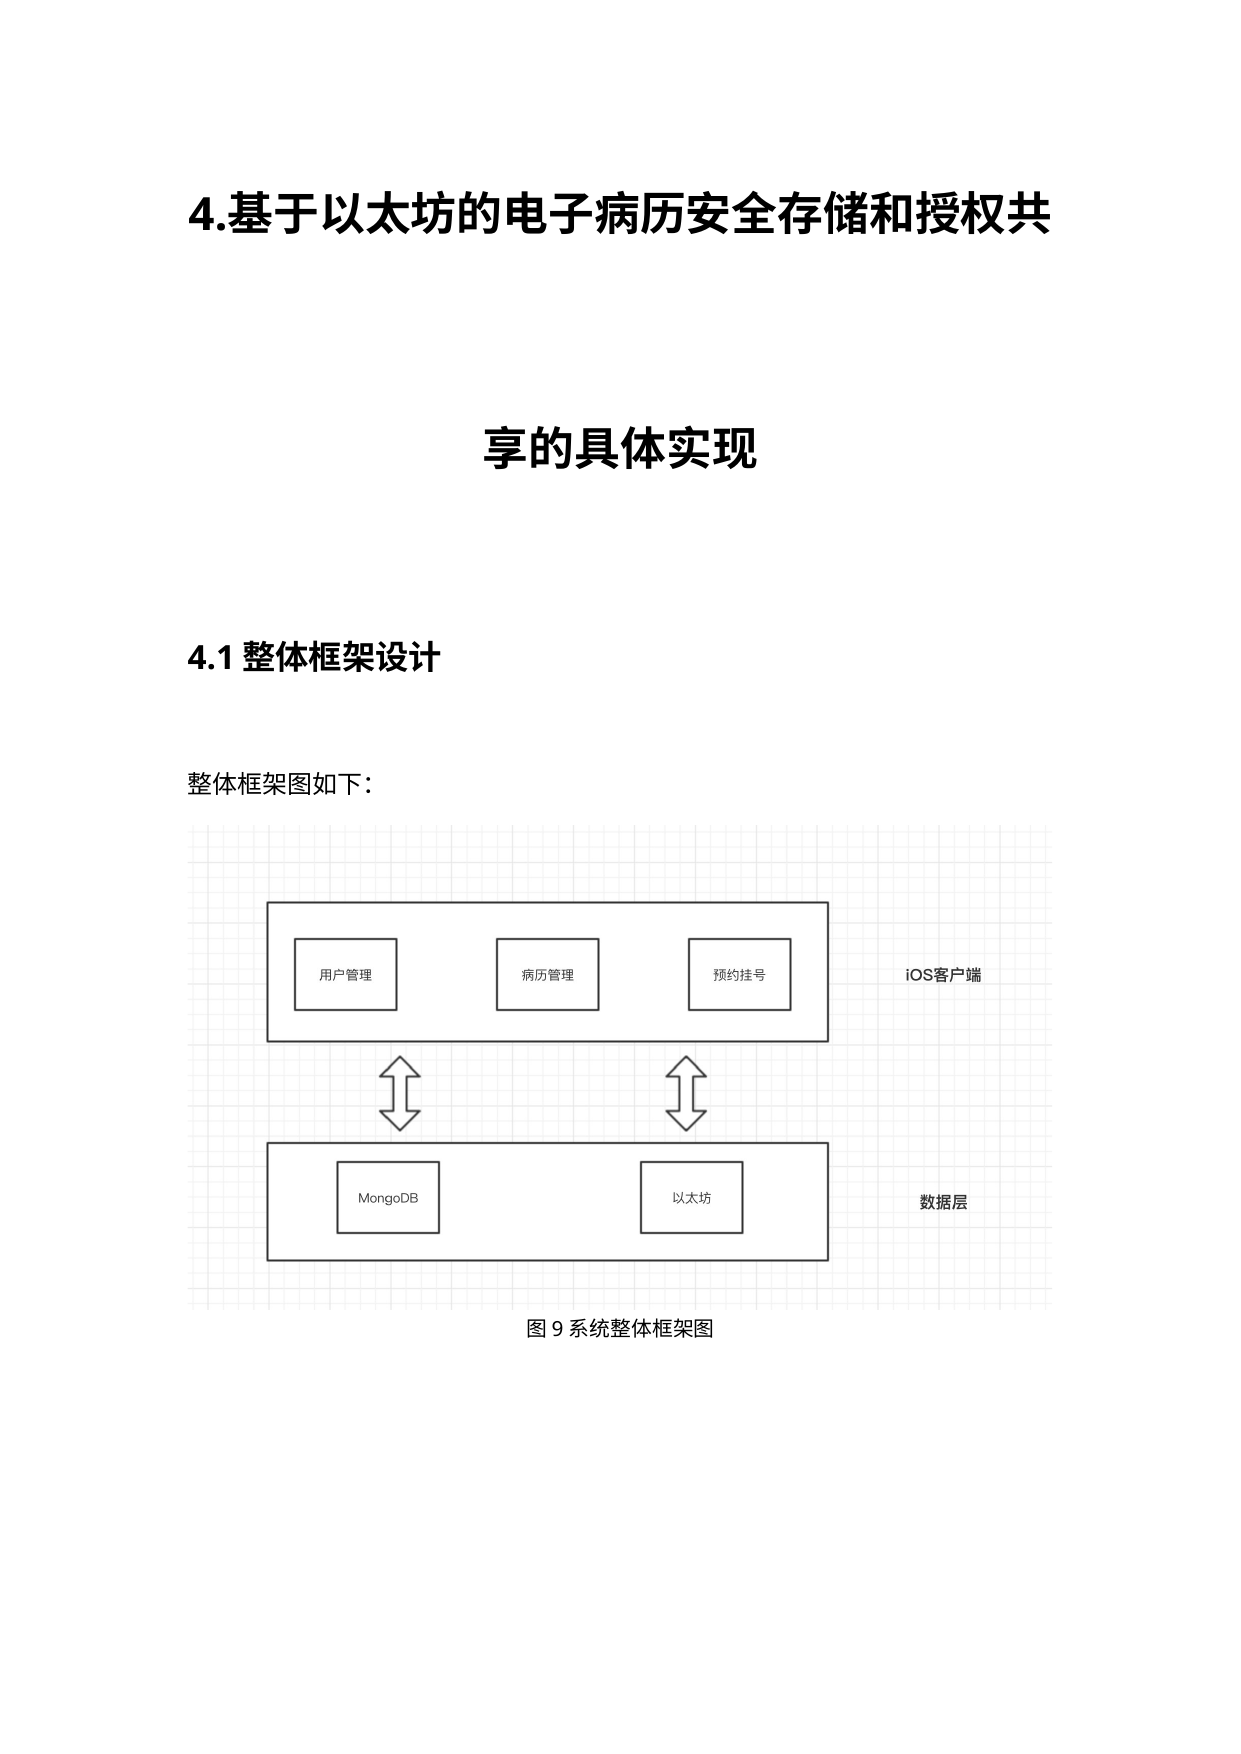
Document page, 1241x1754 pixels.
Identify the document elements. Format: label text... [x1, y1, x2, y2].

picture [187, 825, 1053, 1310]
subtitle 4.基于以太坊的电子病历安全存储和授权共享的具体实现 [187, 162, 1053, 494]
text 整体框架图如下： [187, 750, 1053, 815]
text 图 9 系统整体框架图 [187, 1311, 1053, 1344]
subtitle 4.1整体框架设计 [187, 622, 1053, 687]
